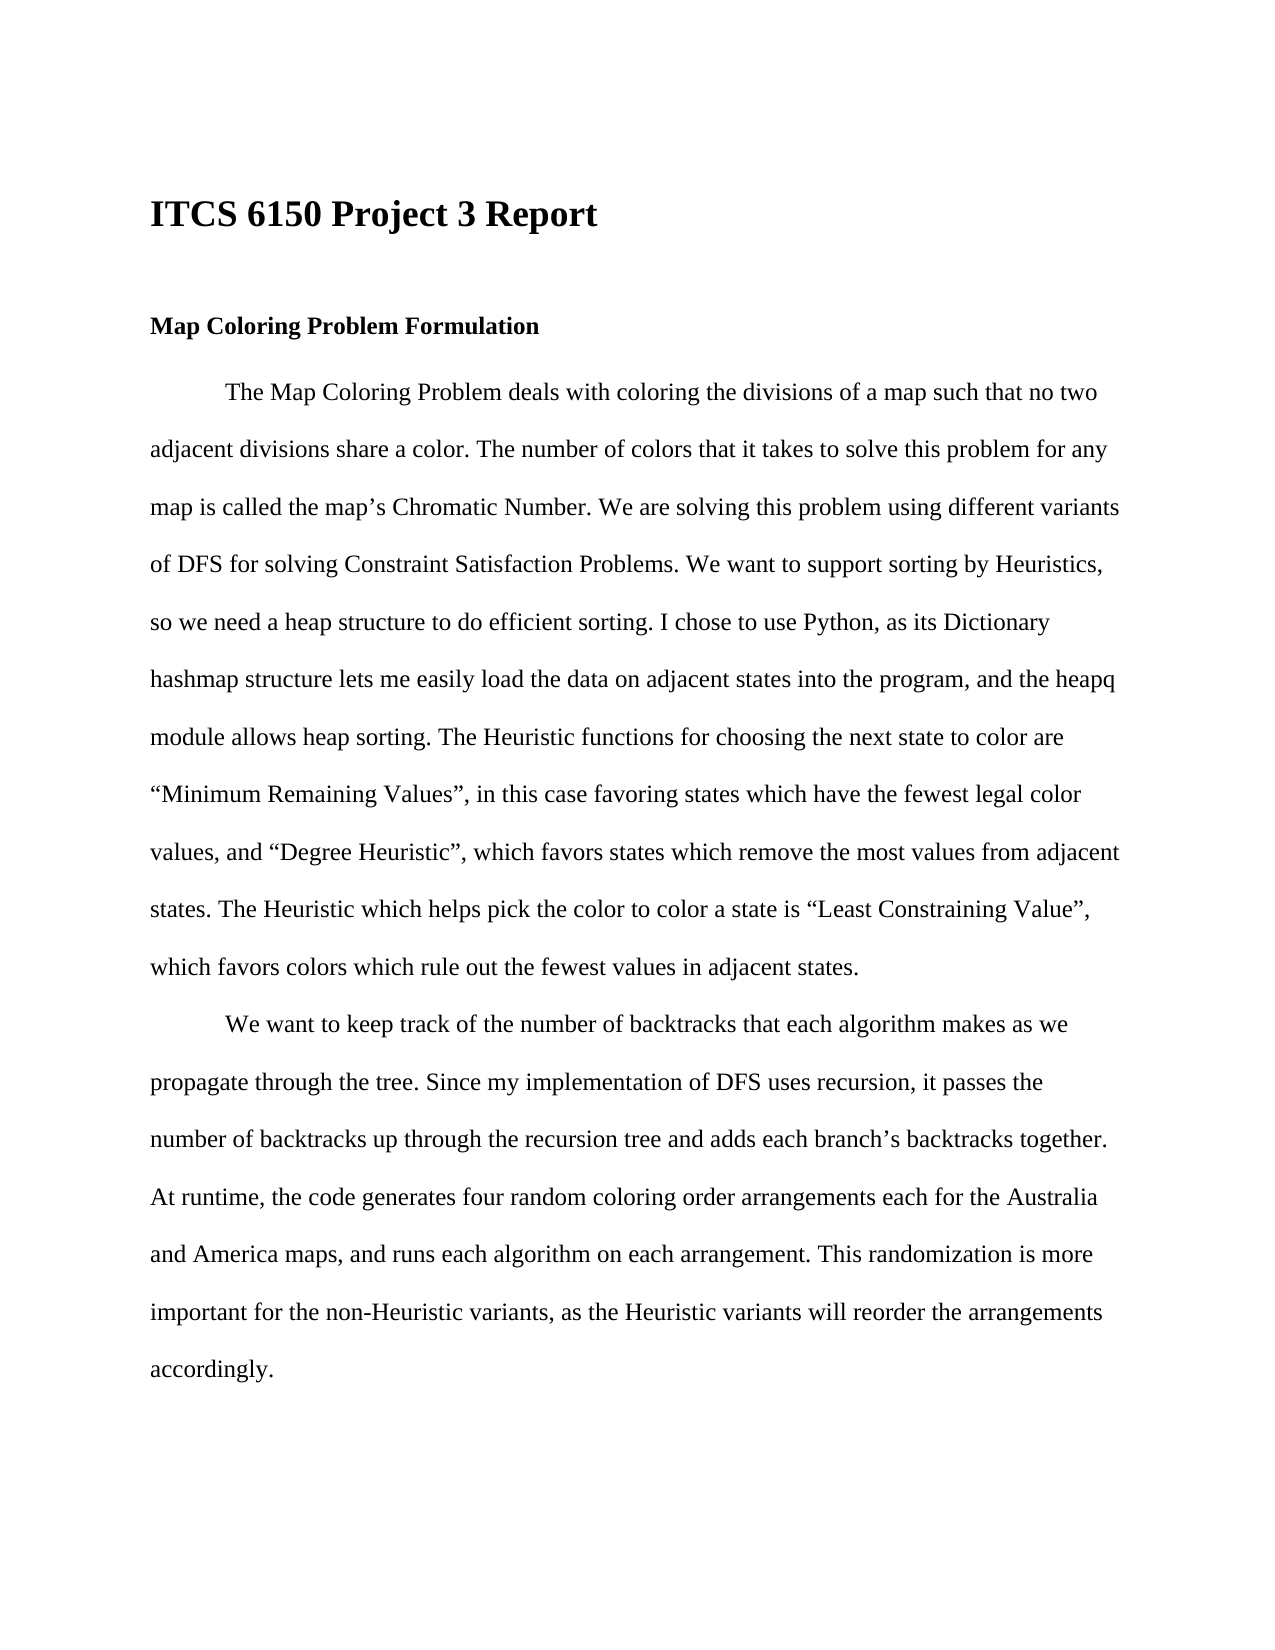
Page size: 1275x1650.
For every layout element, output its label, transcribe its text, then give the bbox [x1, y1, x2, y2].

text The Map Coloring Problem deals with coloring the divisions of a map such that no two adjacent divisions share a color. The number of colors that it takes to solve this problem for any map is called the map’s Chromatic Number. We are solving this problem using different variants of DFS for solving Constraint Satisfaction Problems. We want to support sorting by Heuristics, so we need a heap structure to do efficient sorting. I chose to use Python, as its Dictionary hashmap structure lets me easily load the data on adjacent states into the program, and the heapq module allows heap sorting. The Heuristic functions for choosing the next state to color are “Minimum Remaining Values”, in this case favoring states which have the fewest legal color values, and “Degree Heuristic”, which favors states which remove the most values from adjacent states. The Heuristic which helps pick the color to color a state is “Least Constraining Value”, which favors colors which rule out the fewest values in adjacent states. [150, 377, 1125, 981]
subtitle ITCS 6150 Project 3 Report [150, 192, 1125, 235]
text We want to keep track of the number of backtracks that each algorithm makes as we propagate through the tree. Since my implementation of DFS uses recursion, it passes the number of backtracks up through the recursion tree and adds each branch’s backtracks together. At runtime, the code generates four random coloring order arrangements each for the Australia and America maps, and runs each algorithm on each arrangement. This randomization is more important for the non-Heuristic variants, as the Heuristic variants will reorder the arrangements accordingly. [150, 1009, 1125, 1383]
subtitle Map Coloring Problem Formulation [150, 311, 1125, 340]
